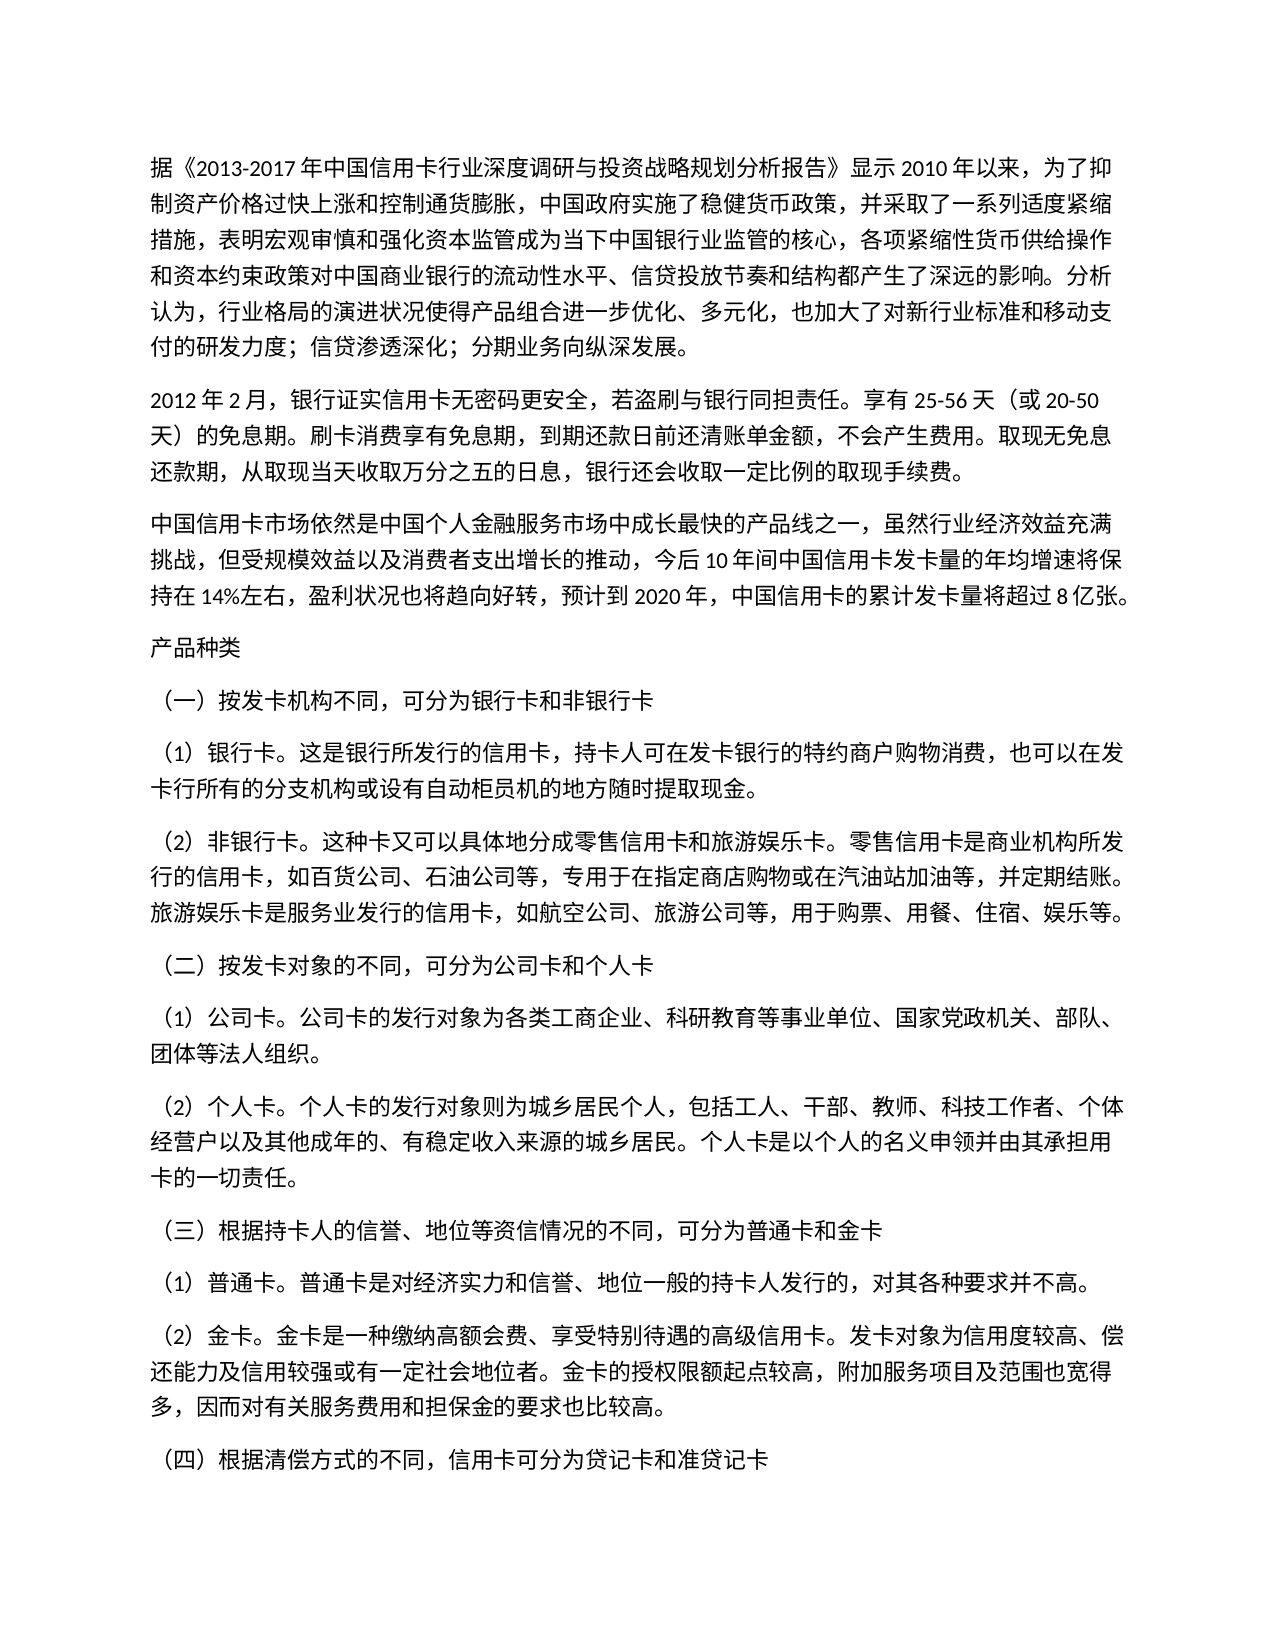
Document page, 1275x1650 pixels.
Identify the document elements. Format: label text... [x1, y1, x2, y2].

text （2）个人卡。个人卡的发行对象则为城乡居民个人，包括工人、干部、教师、科技工作者、个体经营户以及其他成年的、有稳定收入来源的城乡居民。个人卡是以个人的名义申领并由其承担用卡的一切责任。 [150, 1088, 1125, 1193]
text 据《2013-2017年中国信用卡行业深度调研与投资战略规划分析报告》显示2010年以来，为了抑制资产价格过快上涨和控制通货膨胀，中国政府实施了稳健货币政策，并采取了一系列适度紧缩措施，表明宏观审慎和强化资本监管成为当下中国银行业监管的核心，各项紧缩性货币供给操作和资本约束政策对中国商业银行的流动性水平、信贷投放节奏和结构都产生了深远的影响。分析认为，行业格局的演进状况使得产品组合进一步优化、多元化，也加大了对新行业标准和移动支付的研发力度；信贷渗透深化；分期业务向纵深发展。 [150, 150, 1125, 362]
text 产品种类 [150, 630, 1125, 663]
text （二）按发卡对象的不同，可分为公司卡和个人卡 [150, 947, 1125, 981]
text 中国信用卡市场依然是中国个人金融服务市场中成长最快的产品线之一，虽然行业经济效益充满挑战，但受规模效益以及消费者支出增长的推动，今后10年间中国信用卡发卡量的年均增速将保持在14%左右，盈利状况也将趋向好转，预计到2020年，中国信用卡的累计发卡量将超过8亿张。 [150, 506, 1125, 611]
text （2）金卡。金卡是一种缴纳高额会费、享受特别待遇的高级信用卡。发卡对象为信用度较高、偿还能力及信用较强或有一定社会地位者。金卡的授权限额起点较高，附加服务项目及范围也宽得多，因而对有关服务费用和担保金的要求也比较高。 [150, 1317, 1125, 1422]
text （2）非银行卡。这种卡又可以具体地分成零售信用卡和旅游娱乐卡。零售信用卡是商业机构所发行的信用卡，如百货公司、石油公司等，专用于在指定商店购物或在汽油站加油等，并定期结账。旅游娱乐卡是服务业发行的信用卡，如航空公司、旅游公司等，用于购票、用餐、住宿、娱乐等。 [150, 823, 1125, 928]
text （四）根据清偿方式的不同，信用卡可分为贷记卡和准贷记卡 [150, 1442, 1125, 1475]
text 2012年2月，银行证实信用卡无密码更安全，若盗刷与银行同担责任。享有25-56天（或20-50天）的免息期。刷卡消费享有免息期，到期还款日前还清账单金额，不会产生费用。取现无免息还款期，从取现当天收取万分之五的日息，银行还会收取一定比例的取现手续费。 [150, 382, 1125, 487]
text （1）银行卡。这是银行所发行的信用卡，持卡人可在发卡银行的特约商户购物消费，也可以在发卡行所有的分支机构或设有自动柜员机的地方随时提取现金。 [150, 735, 1125, 804]
text （三）根据持卡人的信誉、地位等资信情况的不同，可分为普通卡和金卡 [150, 1212, 1125, 1246]
text （1）普通卡。普通卡是对经济实力和信誉、地位一般的持卡人发行的，对其各种要求并不高。 [150, 1265, 1125, 1298]
text （一）按发卡机构不同，可分为银行卡和非银行卡 [150, 682, 1125, 716]
text （1）公司卡。公司卡的发行对象为各类工商企业、科研教育等事业单位、国家党政机关、部队、团体等法人组织。 [150, 1000, 1125, 1069]
